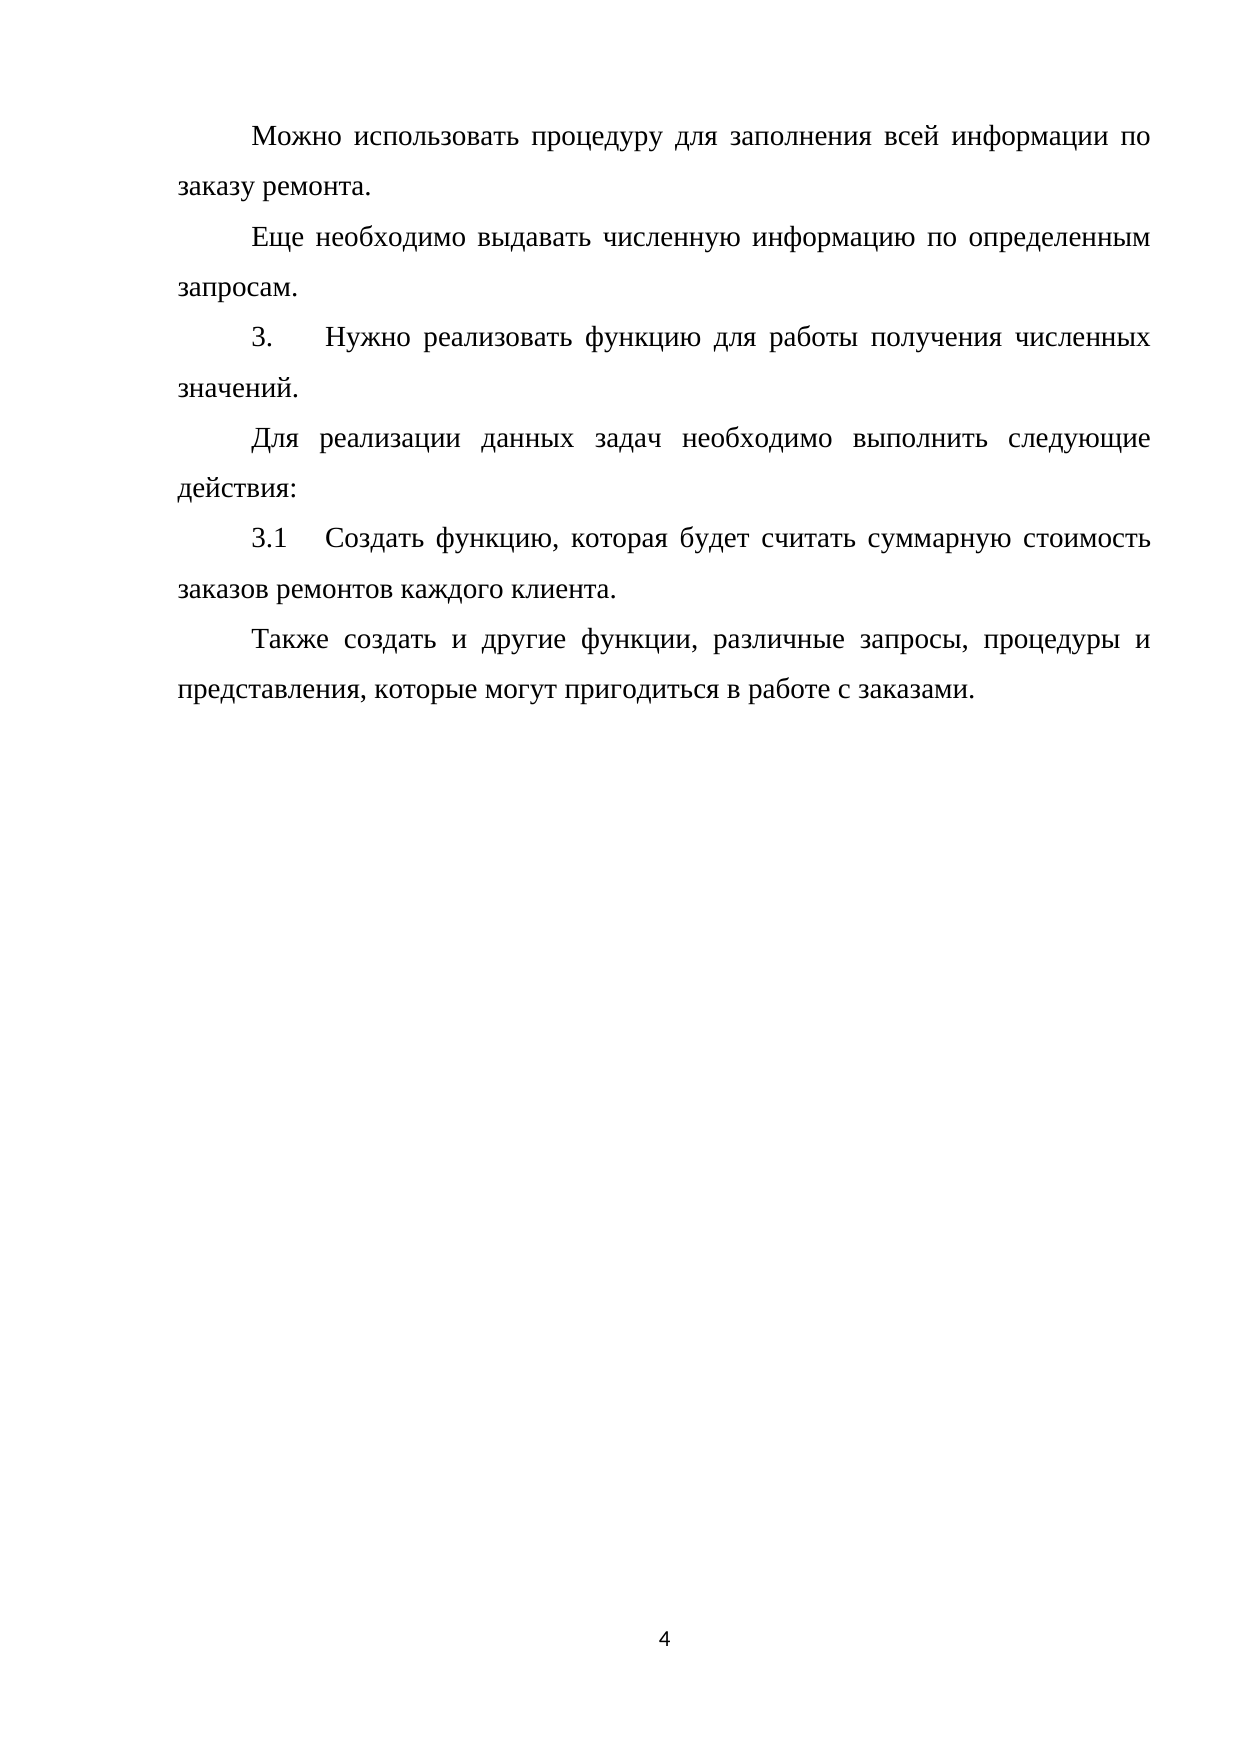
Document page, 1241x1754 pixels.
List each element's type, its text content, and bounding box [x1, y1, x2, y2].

text Для реализации данных задач необходимо выполнить следующие действия: [177, 420, 1152, 504]
text Можно использовать процедуру для заполнения всей информации по заказу ремонта. [177, 118, 1152, 202]
text Еще необходимо выдавать численную информацию по определенным запросам. [177, 219, 1152, 303]
list Нужно реализовать функцию для работы получения численных значений. [177, 319, 1152, 403]
list Создать функцию, которая будет считать суммарную стоимость заказов ремонтов каждого клиента. [177, 521, 1152, 604]
text Также создать и другие функции, различные запросы, процедуры и представления, которые могут пригодиться в работе с заказами. [177, 621, 1152, 705]
